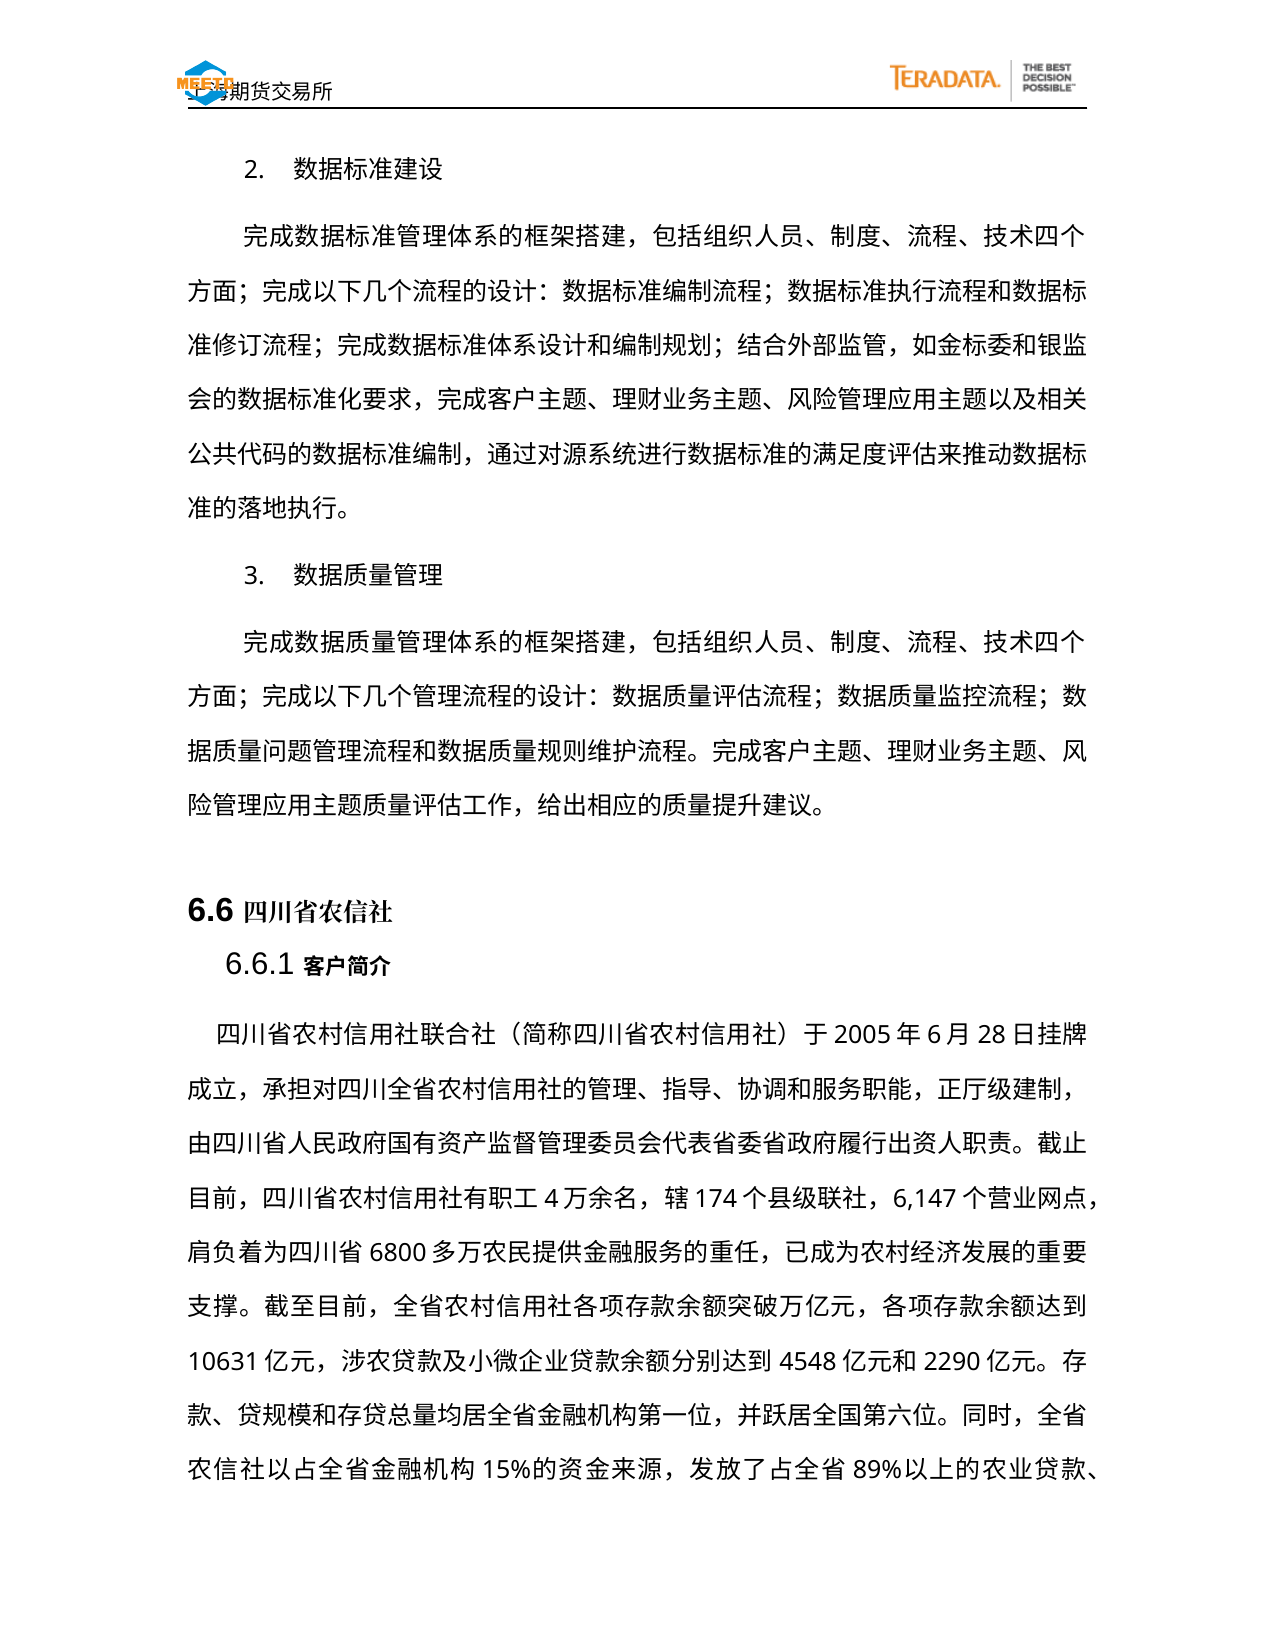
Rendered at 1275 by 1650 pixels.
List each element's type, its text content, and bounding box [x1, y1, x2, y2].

picture [889, 60, 1078, 103]
subtitle 四川省农信社 [187, 890, 1087, 928]
list 数据标准建设 [244, 150, 1087, 186]
text 完成数据标准管理体系的框架搭建，包括组织人员、制度、流程、技术四个方面；完成以下几个流程的设计：数据标准编制流程；数据标准执行流程和数据标准修订流程；完成数据标准体系设计和编制规划；结合外部监管，如金标委和银监会的数据标准化要求，完成客户主题、理财业务主题、风险管理应用主题以及相关公共代码的数据标准编制，通过对源系统进行数据标准的满足度评估来推动数据标准的落地执行。 [187, 217, 1087, 525]
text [187, 1015, 1087, 1486]
list 数据质量管理 [244, 556, 1087, 592]
subtitle 客户简介 [225, 945, 1087, 981]
picture [177, 60, 234, 106]
text 完成数据质量管理体系的框架搭建，包括组织人员、制度、流程、技术四个方面；完成以下几个管理流程的设计：数据质量评估流程；数据质量监控流程；数据质量问题管理流程和数据质量规则维护流程。完成客户主题、理财业务主题、风险管理应用主题质量评估工作，给出相应的质量提升建议。 [187, 622, 1087, 822]
